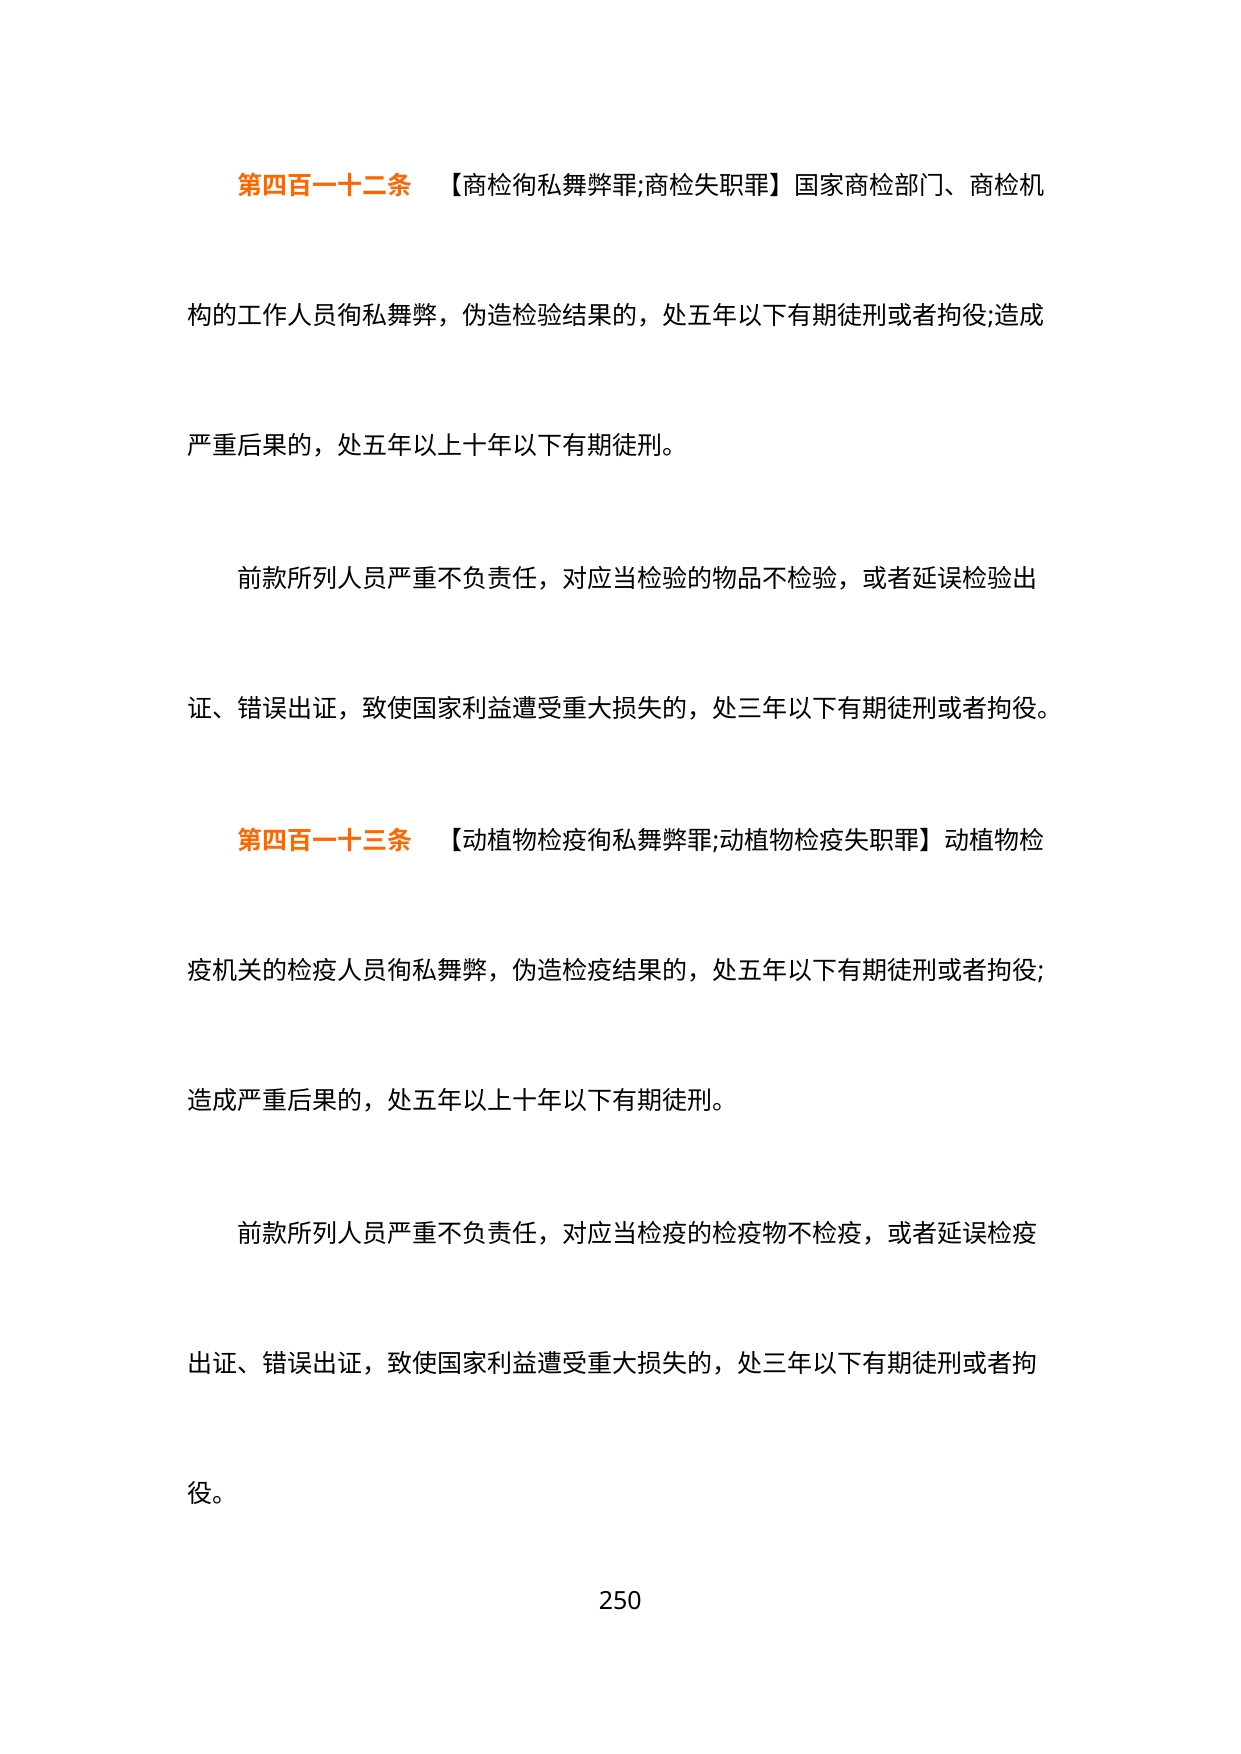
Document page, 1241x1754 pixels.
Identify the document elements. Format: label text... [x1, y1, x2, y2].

text 前款所列人员严重不负责任，对应当检疫的检疫物不检疫，或者延误检疫出证、错误出证，致使国家利益遭受重大损失的，处三年以下有期徒刑或者拘役。 [187, 1199, 1053, 1524]
text 前款所列人员严重不负责任，对应当检验的物品不检验，或者延误检验出证、错误出证，致使国家利益遭受重大损失的，处三年以下有期徒刑或者拘役。 [187, 544, 1053, 739]
text 第四百一十三条 【动植物检疫徇私舞弊罪;动植物检疫失职罪】动植物检疫机关的检疫人员徇私舞弊，伪造检疫结果的，处五年以下有期徒刑或者拘役;造成严重后果的，处五年以上十年以下有期徒刑。 [187, 806, 1053, 1131]
text 第四百一十二条 【商检徇私舞弊罪;商检失职罪】国家商检部门、商检机构的工作人员徇私舞弊，伪造检验结果的，处五年以下有期徒刑或者拘役;造成严重后果的，处五年以上十年以下有期徒刑。 [187, 151, 1053, 476]
